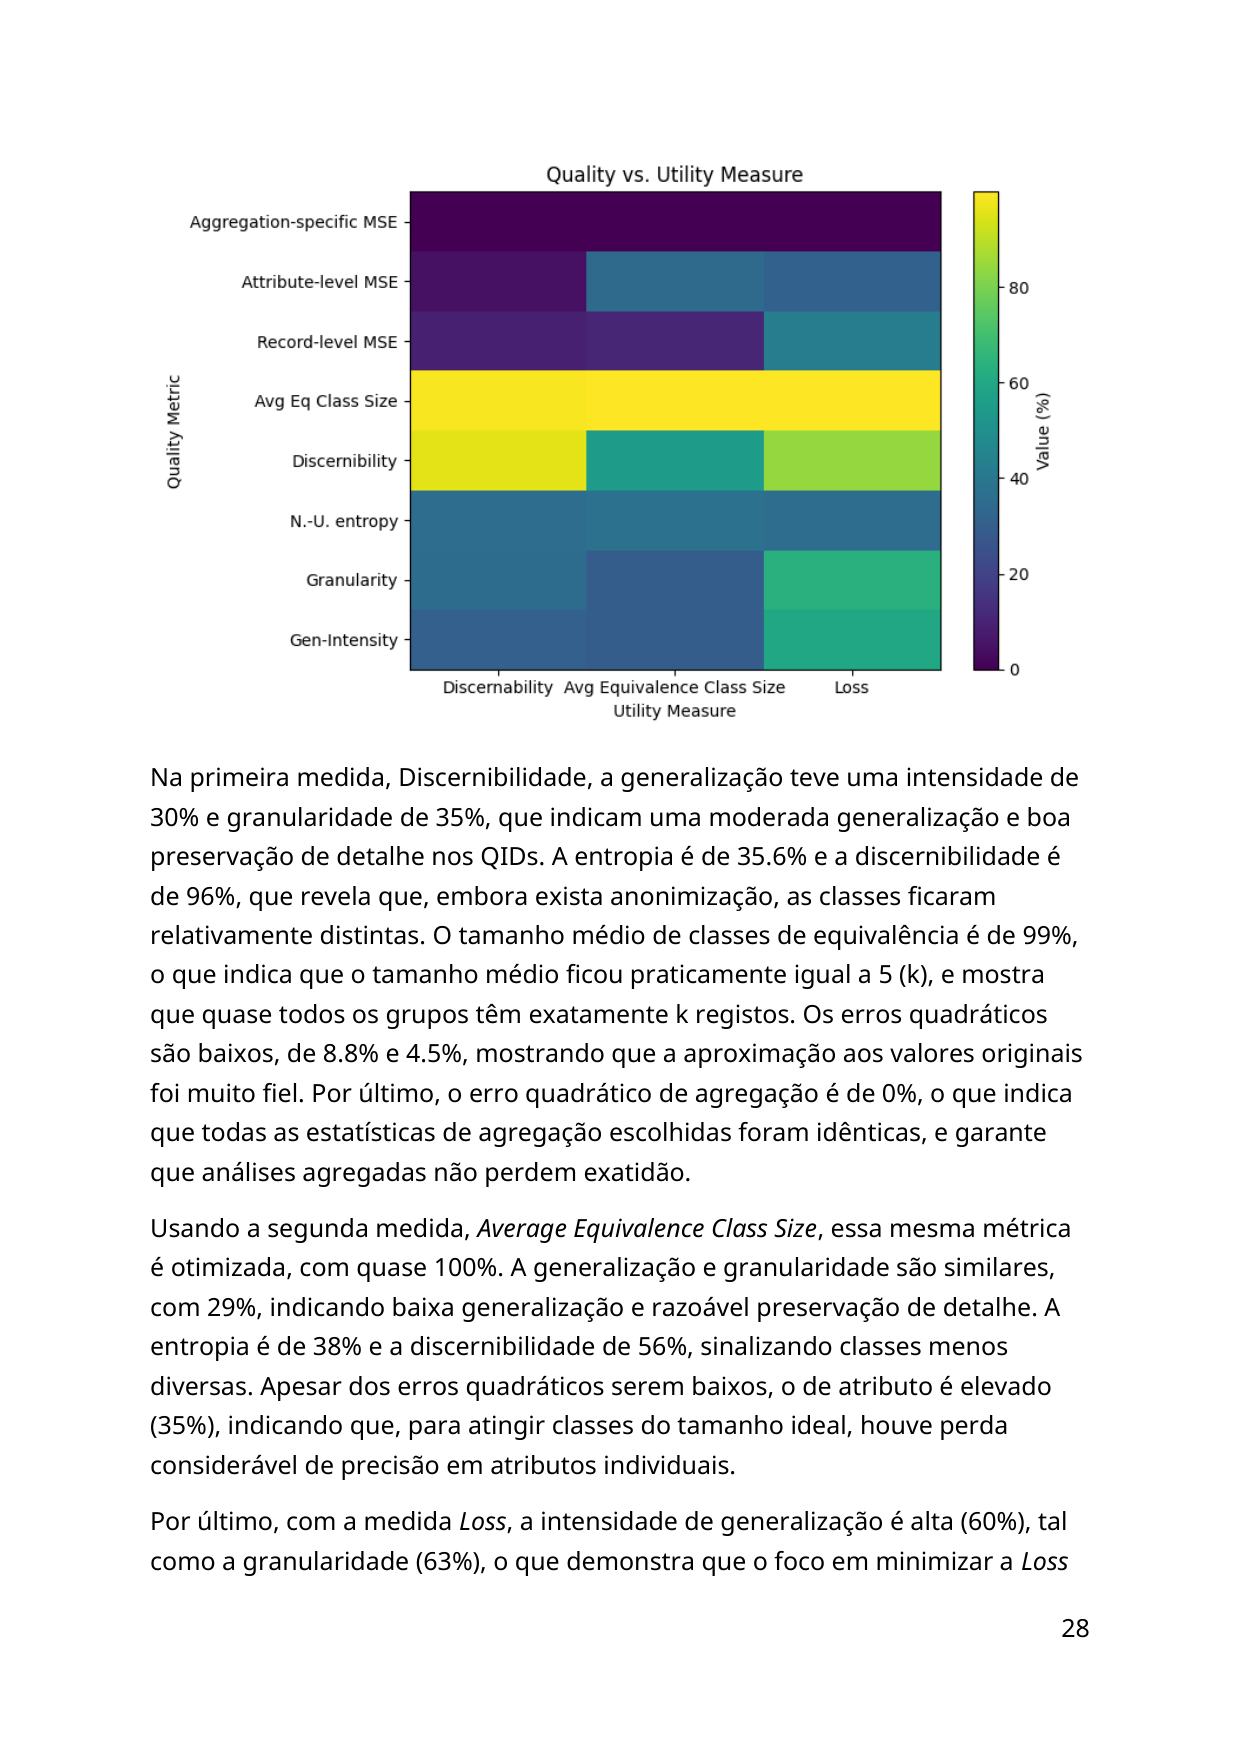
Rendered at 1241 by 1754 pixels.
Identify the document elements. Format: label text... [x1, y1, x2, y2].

text Na primeira medida, Discernibilidade, a generalização teve uma intensidade de 30% e granularidade de 35%, que indicam uma moderada generalização e boa preservação de detalhe nos QIDs. A entropia é de 35.6% e a discernibilidade é de 96%, que revela que, embora exista anonimização, as classes ficaram relativamente distintas. O tamanho médio de classes de equivalência é de 99%, o que indica que o tamanho médio ficou praticamente igual a 5 (k), e mostra que quase todos os grupos têm exatamente k registos. Os erros quadráticos são baixos, de 8.8% e 4.5%, mostrando que a aproximação aos valores originais foi muito fiel. Por último, o erro quadrático de agregação é de 0%, o que indica que todas as estatísticas de agregação escolhidas foram idênticas, e garante que análises agregadas não perdem exatidão. [150, 760, 1090, 1188]
text Usando a segunda medida, Average Equivalence Class Size, essa mesma métrica é otimizada, com quase 100%. A generalização e granularidade são similares, com 29%, indicando baixa generalização e razoável preservação de detalhe. A entropia é de 38% e a discernibilidade de 56%, sinalizando classes menos diversas. Apesar dos erros quadráticos serem baixos, o de atributo é elevado (35%), indicando que, para atingir classes do tamanho ideal, houve perda considerável de precisão em atributos individuais. [150, 1211, 1090, 1482]
picture [150, 150, 1091, 738]
